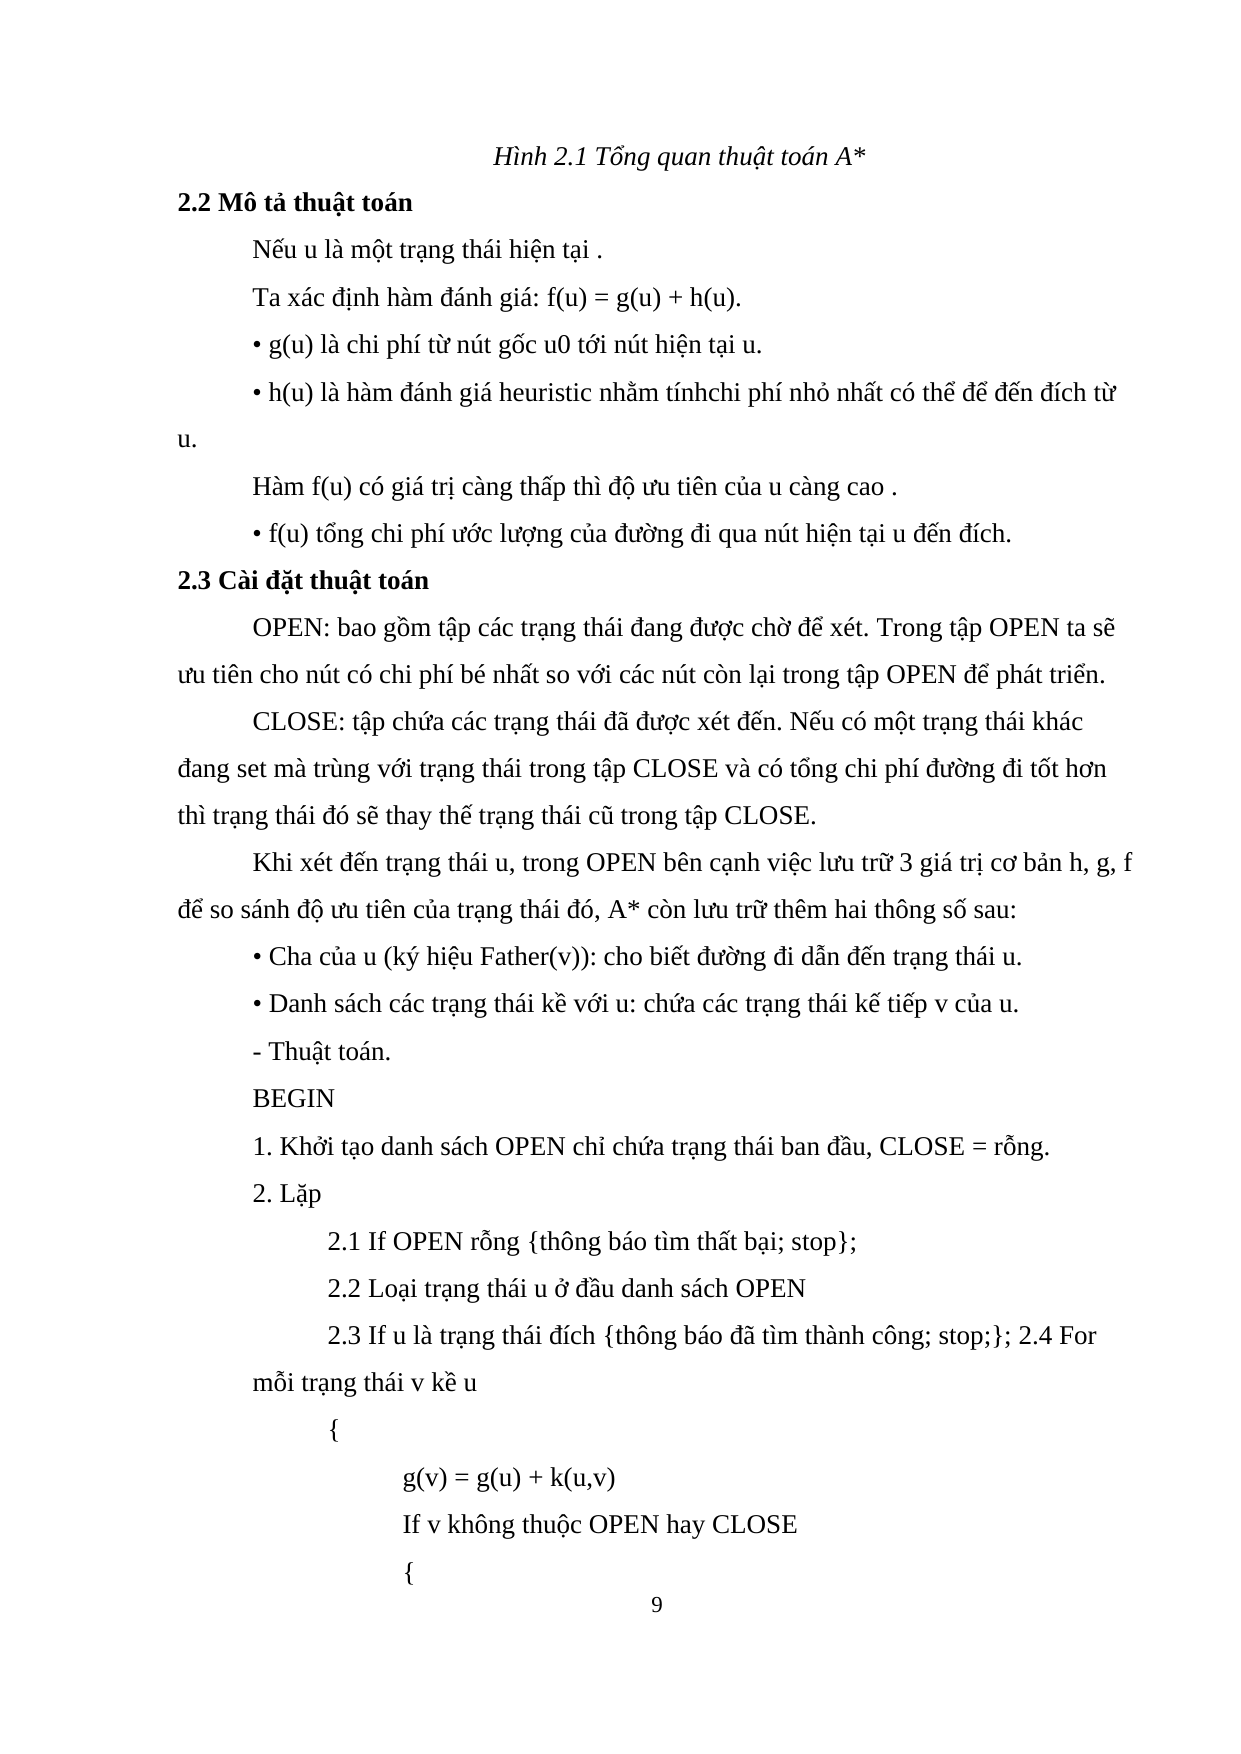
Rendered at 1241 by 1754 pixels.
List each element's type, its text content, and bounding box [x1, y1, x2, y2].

text { [327, 1413, 1137, 1444]
text - Thuật toán. [177, 1035, 1137, 1066]
text • g(u) là chi phí từ nút gốc u0 tới nút hiện tại u. [177, 328, 1137, 359]
list If u là trạng thái đích {thông báo đã tìm thành công; stop;}; 2.4 For mỗi trạng thái v kề u [252, 1319, 1137, 1397]
text OPEN: bao gồm tập các trạng thái đang được chờ để xét. Trong tập OPEN ta sẽ ưu tiên cho nút có chi phí bé nhất so với các nút còn lại trong tập OPEN để phát triển. [177, 611, 1137, 689]
text g(v) = g(u) + k(u,v) [327, 1461, 1137, 1492]
list Lặp [177, 1177, 1137, 1208]
text If v không thuộc OPEN hay CLOSE [327, 1508, 1137, 1539]
list If OPEN rỗng {thông báo tìm thất bại; stop}; [252, 1224, 1137, 1256]
list 2.3 Cài đặt thuật toán [177, 564, 1137, 595]
text Ta xác định hàm đánh giá: f(u) = g(u) + h(u). [177, 281, 1137, 312]
list Khởi tạo danh sách OPEN chỉ chứa trạng thái ban đầu, CLOSE = rỗng. [177, 1130, 1137, 1161]
text Nếu u là một trạng thái hiện tại . [177, 234, 1137, 265]
text { [327, 1556, 1137, 1587]
text Khi xét đến trạng thái u, trong OPEN bên cạnh việc lưu trữ 3 giá trị cơ bản h, g, f để so sánh độ ưu tiên của trạng thái đó, A* còn lưu trữ thêm hai thông số sau: [177, 846, 1137, 924]
text • Danh sách các trạng thái kề với u: chứa các trạng thái kế tiếp v của u. [177, 988, 1137, 1019]
text Hình 2.1 Tổng quan thuật toán A* [177, 139, 1123, 171]
list 2.2 Mô tả thuật toán [177, 186, 1137, 217]
list Loại trạng thái u ở đầu danh sách OPEN [252, 1272, 1137, 1303]
text • f(u) tổng chi phí ước lượng của đường đi qua nút hiện tại u đến đích. [177, 517, 1137, 548]
text Hàm f(u) có giá trị càng thấp thì độ ưu tiên của u càng cao . [177, 470, 1137, 501]
text BEGIN [177, 1082, 1137, 1113]
text • Cha của u (ký hiệu Father(v)): cho biết đường đi dẫn đến trạng thái u. [177, 940, 1137, 971]
text • h(u) là hàm đánh giá heuristic nhằm tínhchi phí nhỏ nhất có thể để đến đích từ u. [177, 376, 1137, 454]
text CLOSE: tập chứa các trạng thái đã được xét đến. Nếu có một trạng thái khác đang set mà trùng với trạng thái trong tập CLOSE và có tổng chi phí đường đi tốt hơn thì trạng thái đó sẽ thay thế trạng thái cũ trong tập CLOSE. [177, 705, 1137, 830]
